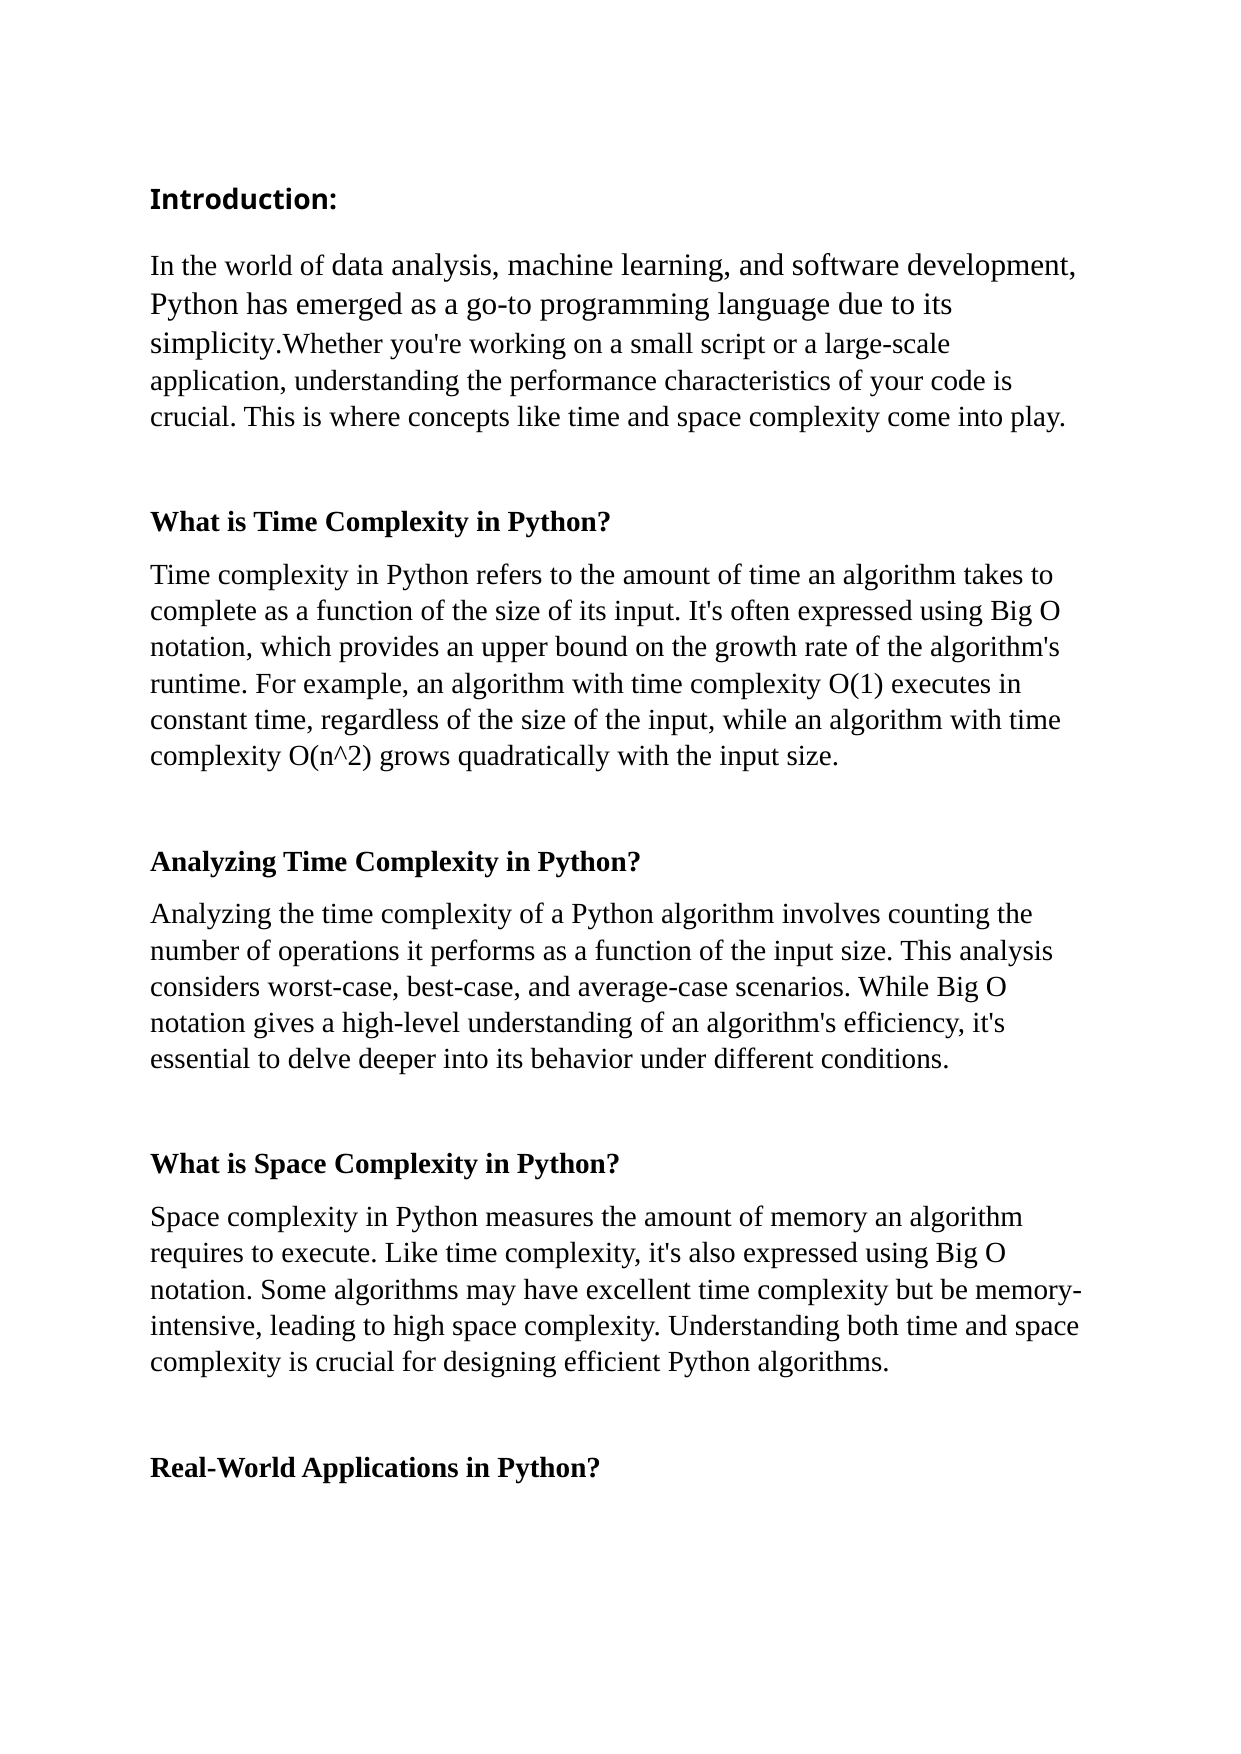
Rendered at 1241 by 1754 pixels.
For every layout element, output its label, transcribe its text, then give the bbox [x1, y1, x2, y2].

text Real-World Applications in Python? [150, 1450, 1090, 1483]
text Analyzing Time Complexity in Python? [150, 844, 1090, 877]
text Introduction: [150, 179, 1090, 217]
text What is Time Complexity in Python? [150, 504, 1090, 538]
text What is Space Complexity in Python? [150, 1147, 1090, 1180]
text Space complexity in Python measures the amount of memory an algorithm requires to execute. Like time complexity, it's also expressed using Big O notation. Some algorithms may have excellent time complexity but be memory-intensive, leading to high space complexity. Understanding both time and space complexity is crucial for designing efficient Python algorithms. [150, 1199, 1090, 1378]
text In the world of data analysis, machine learning, and software development, Python has emerged as a go-to programming language due to its simplicity.Whether you're working on a small script or a large-scale application, understanding the performance characteristics of your code is crucial. This is where concepts like time and space complexity come into play. [150, 247, 1090, 432]
text Analyzing the time complexity of a Python algorithm involves counting the number of operations it performs as a function of the input size. This analysis considers worst-case, best-case, and average-case scenarios. While Big O notation gives a high-level understanding of an algorithm's efficiency, it's essential to delve deeper into its behavior under different conditions. [150, 896, 1090, 1074]
text Time complexity in Python refers to the amount of time an algorithm takes to complete as a function of the size of its input. It's often expressed using Big O notation, which provides an upper bound on the growth rate of the algorithm's runtime. For example, an algorithm with time complexity O(1) executes in constant time, regardless of the size of the input, while an algorithm with time complexity O(n^2) grows quadratically with the input size. [150, 557, 1090, 772]
